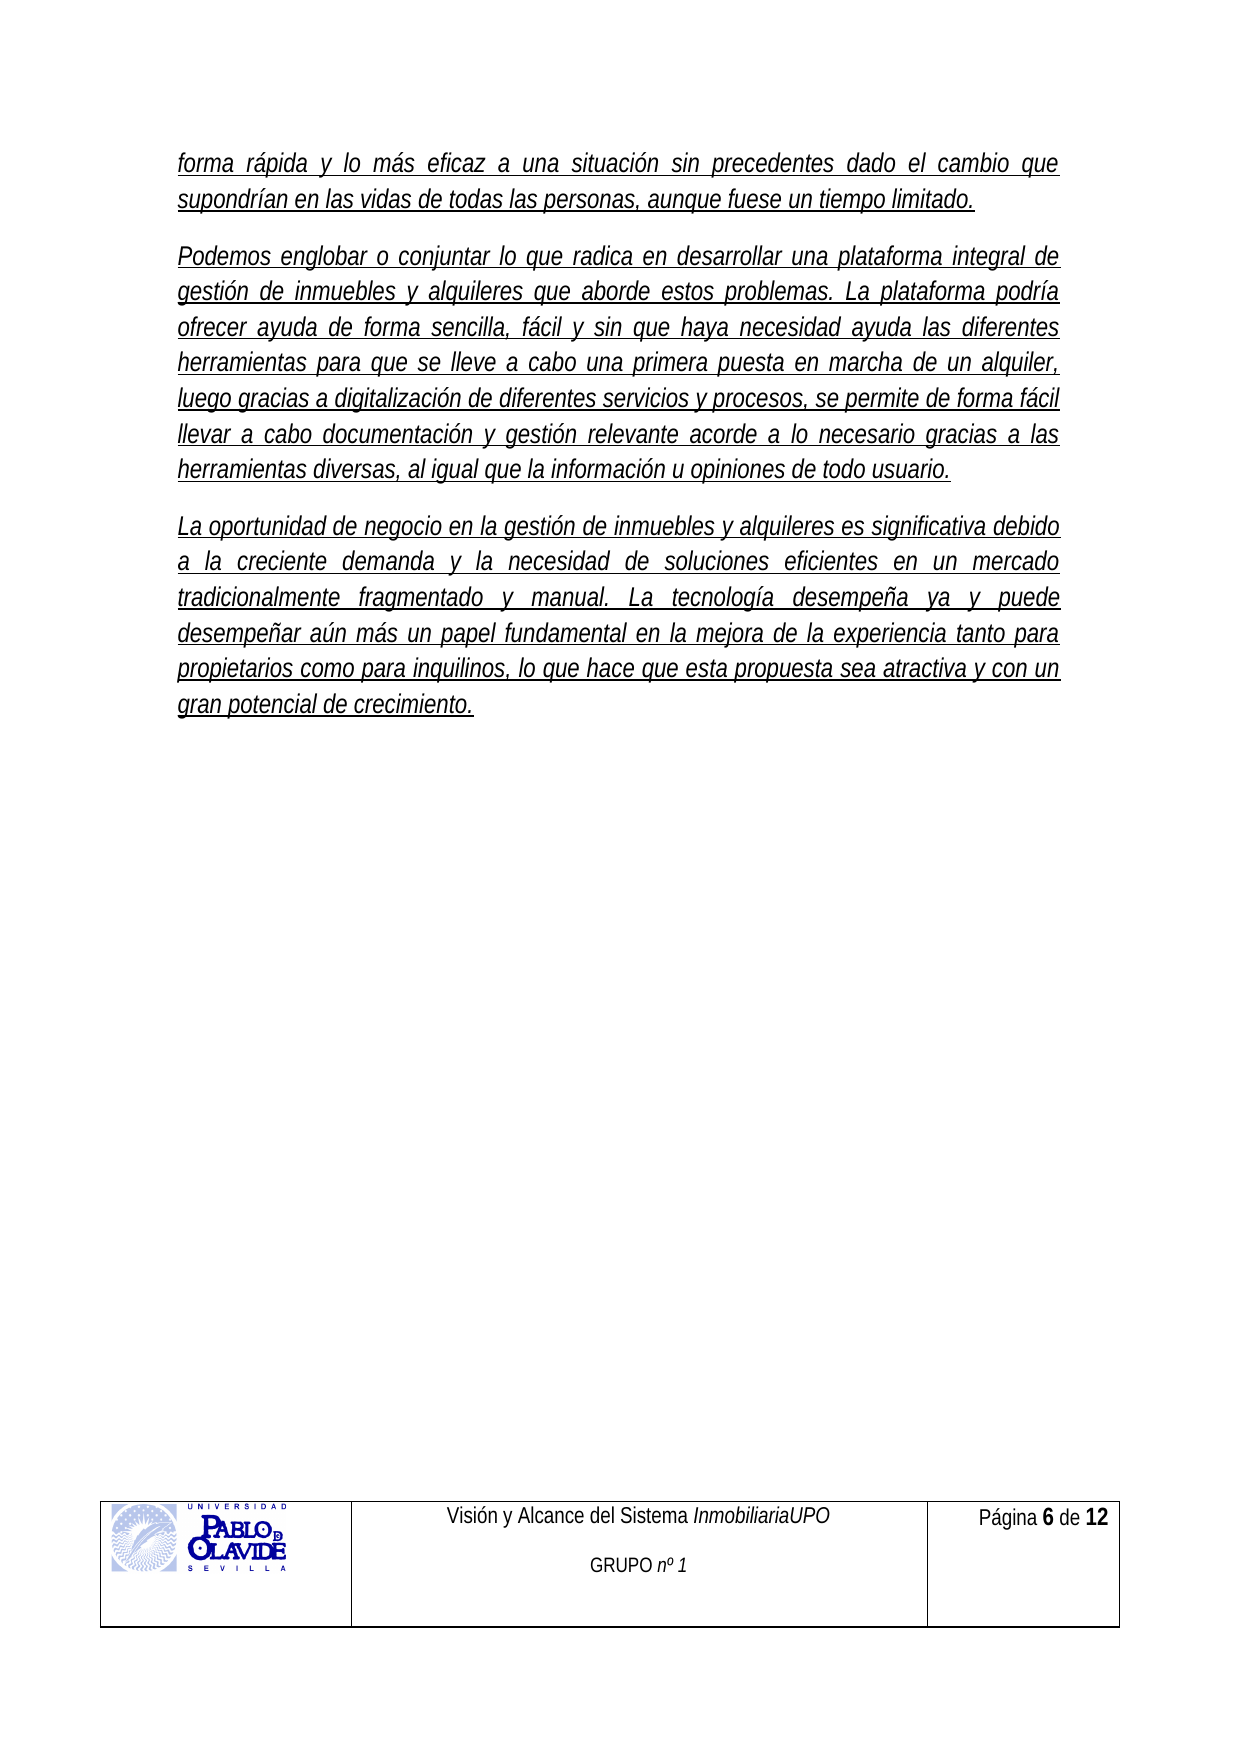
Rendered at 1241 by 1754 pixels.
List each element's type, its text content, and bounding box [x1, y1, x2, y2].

text Podemos englobar o conjuntar lo que radica en desarrollar una plataforma integral de gestión de inmuebles y alquileres que aborde estos problemas. La plataforma podría ofrecer ayuda de forma sencilla, fácil y sin que haya necesidad ayuda las diferentes herramientas para que se lleve a cabo una primera puesta en marcha de un alquiler, luego gracias a digitalización de diferentes servicios y procesos, se permite de forma fácil llevar a cabo documentación y gestión relevante acorde a lo necesario gracias a las herramientas diversas, al igual que la información u opiniones de todo usuario. [177, 240, 1063, 484]
text La oportunidad de negocio en la gestión de inmuebles y alquileres es significativa debido a la creciente demanda y la necesidad de soluciones eficientes en un mercado tradicionalmente fragmentado y manual. La tecnología desempeña ya y puede desempeñar aún más un papel fundamental en la mejora de la experiencia tanto para propietarios como para inquilinos, lo que hace que esta propuesta sea atractiva y con un gran potencial de crecimiento. [177, 510, 1063, 719]
picture [111, 1502, 287, 1574]
